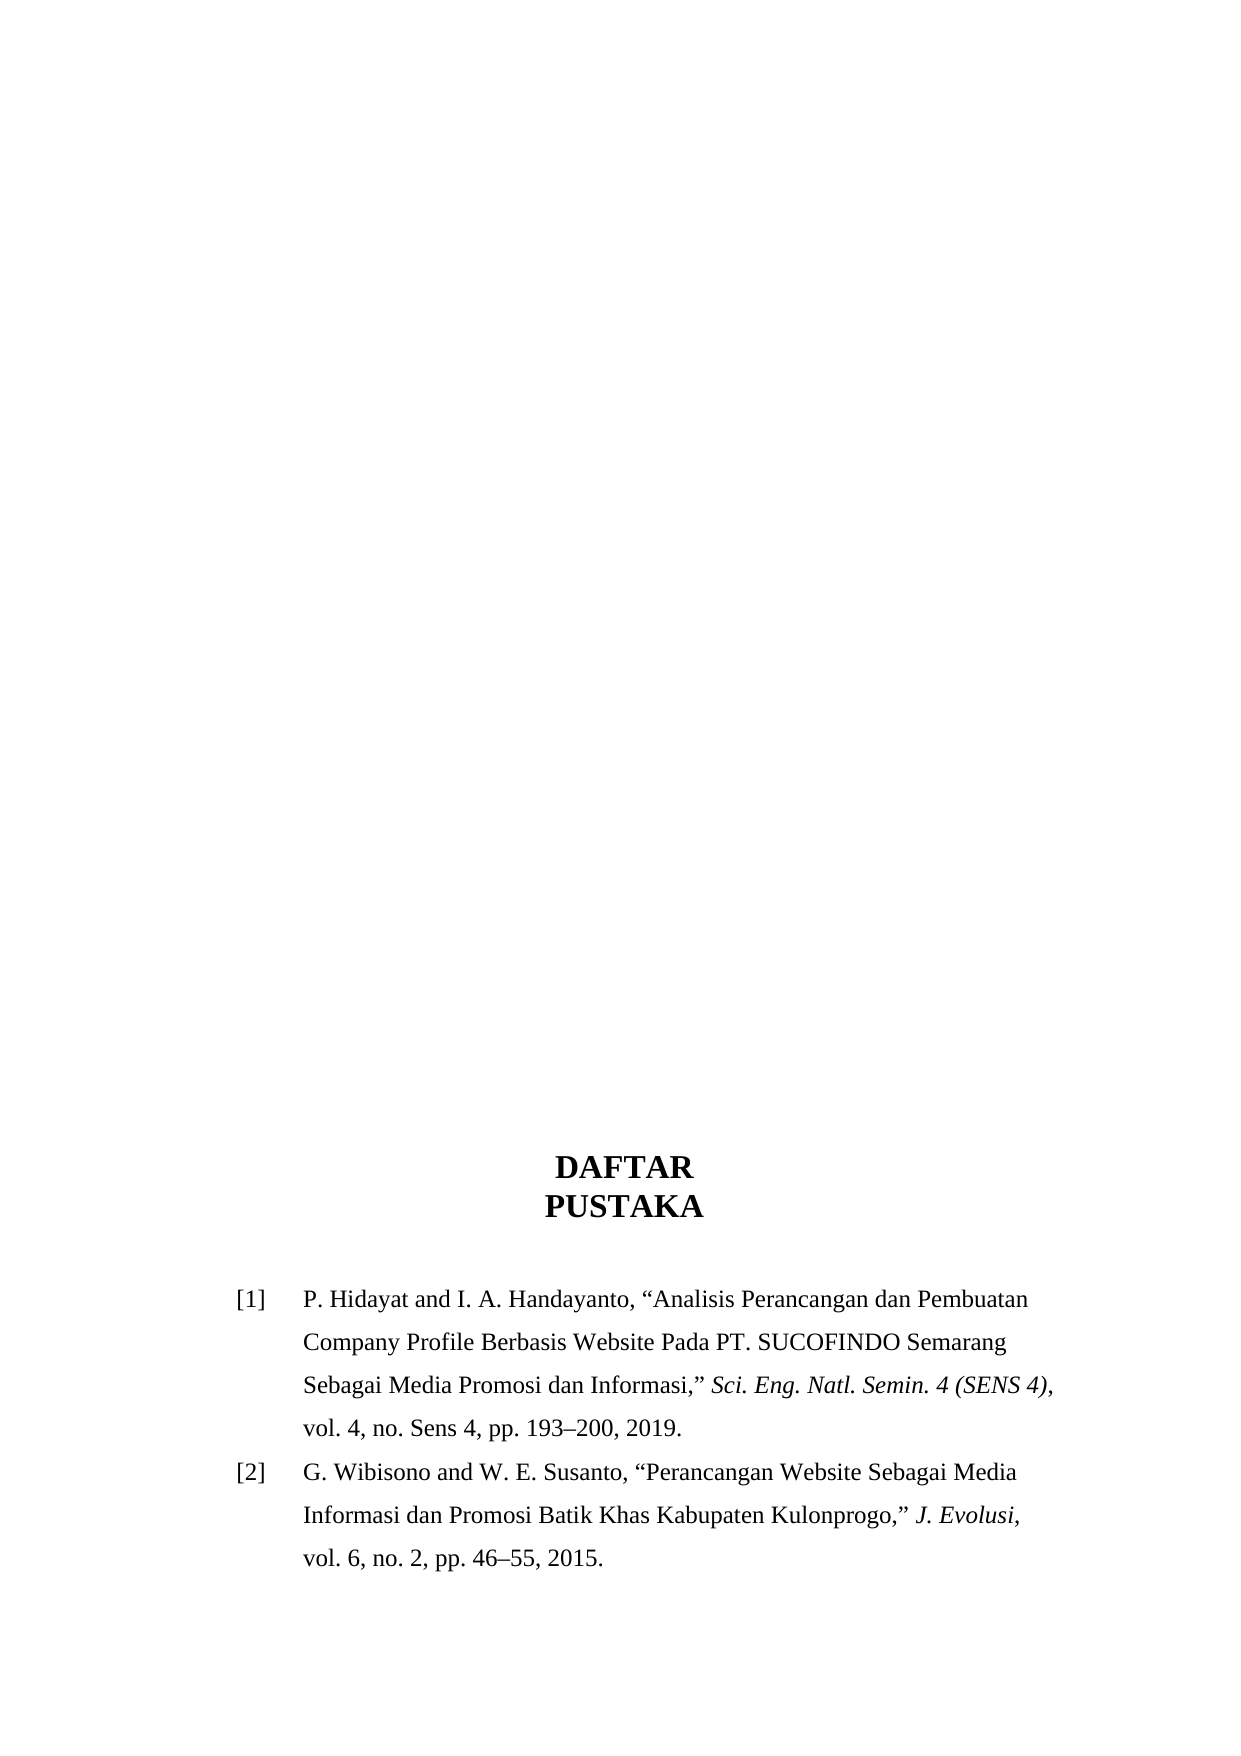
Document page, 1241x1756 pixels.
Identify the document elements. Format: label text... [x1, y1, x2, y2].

subtitle DAFTAR PUSTAKA [505, 1148, 743, 1224]
text [1] P. Hidayat and I. A. Handayanto, “Analisis Perancangan dan Pembuatan Company Profile Berbasis Website Pada PT. SUCOFINDO Semarang Sebagai Media Promosi dan Informasi,” Sci. Eng. Natl. Semin. 4 (SENS 4), vol. 4, no. Sens 4, pp. 193–200, 2019. [236, 1284, 1063, 1442]
text [2] G. Wibisono and W. E. Susanto, “Perancangan Website Sebagai Media Informasi dan Promosi Batik Khas Kabupaten Kulonprogo,” J. Evolusi, vol. 6, no. 2, pp. 46–55, 2015. [236, 1457, 1063, 1572]
